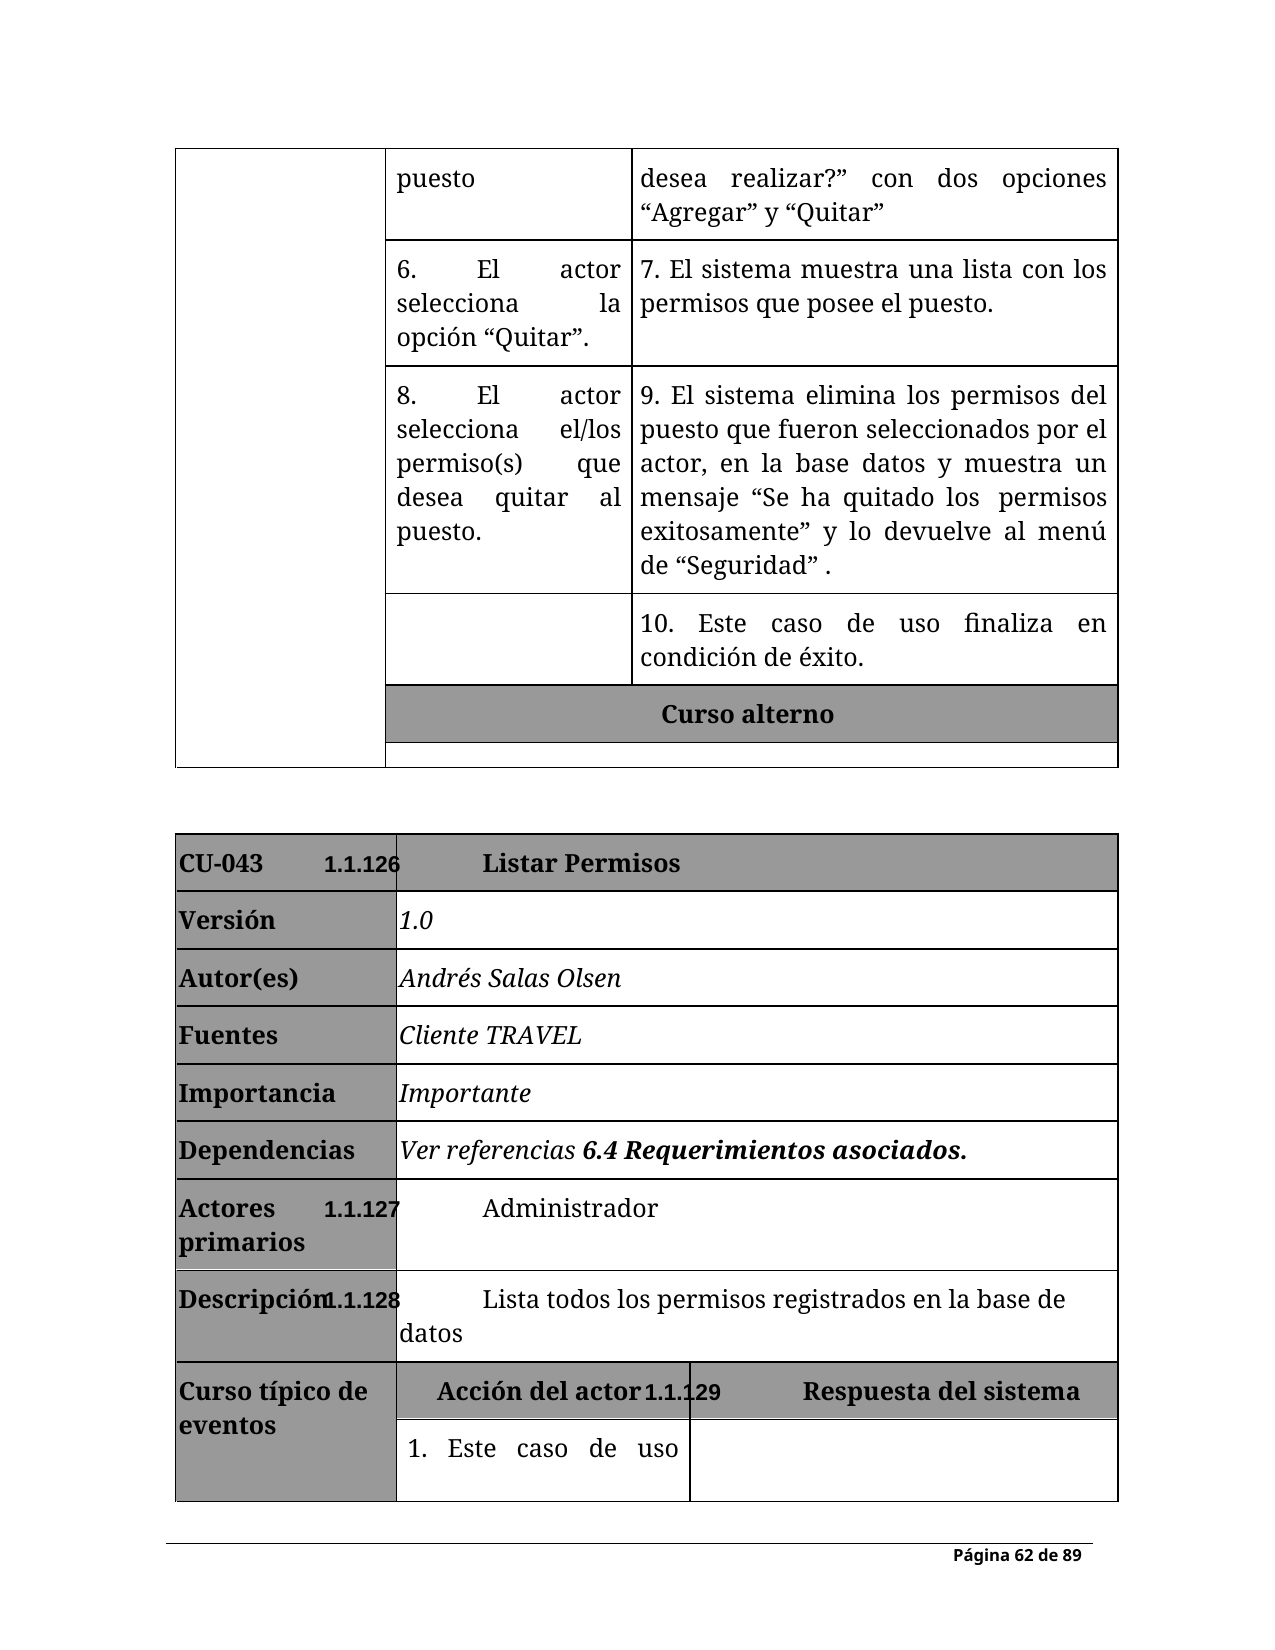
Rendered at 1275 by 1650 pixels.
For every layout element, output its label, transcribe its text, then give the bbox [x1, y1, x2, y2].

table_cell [633, 149, 1117, 239]
table_cell Autor(es) [176, 949, 396, 1005]
table_cell Andrés Salas Olsen [397, 950, 1117, 1005]
table_cell Lista todos los permisos registrados en la base de datos [397, 1271, 1117, 1361]
table_cell [386, 594, 631, 684]
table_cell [386, 149, 631, 239]
table_cell Fuentes [176, 1006, 396, 1063]
table_cell [691, 1420, 1117, 1501]
table_cell Cliente TRAVEL [397, 1007, 1117, 1063]
table_cell Descripción [176, 1271, 396, 1361]
table_cell 1.0 [397, 892, 1117, 948]
table_cell [386, 743, 1117, 767]
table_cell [397, 1420, 689, 1501]
table_cell Acción del actor [397, 1363, 689, 1418]
table_cell 8. El actor selecciona el/los permiso(s) que desea quitar al puesto. [386, 367, 631, 593]
table_header Listar Permisos [397, 835, 1117, 890]
table_cell Respuesta del sistema [691, 1363, 1117, 1418]
table_cell Importancia [176, 1064, 396, 1120]
table_cell Dependencias [176, 1121, 396, 1178]
table_cell 6. El actor selecciona la opción “Quitar”. [386, 241, 631, 365]
table_cell Versión [176, 891, 396, 948]
table_cell Actores primarios [176, 1179, 396, 1269]
table_cell Administrador [397, 1180, 1117, 1269]
table_cell 10. Este caso de uso finaliza en condición de éxito. [633, 594, 1117, 684]
table_cell 9. El sistema elimina los permisos del puesto que fueron seleccionados por el actor, en la base datos y muestra un mensaje “Se ha quitado los permisos exitosamente” y lo devuelve al menú de “Seguridad” . [633, 367, 1117, 593]
table_cell Ver referencias 6.4 Requerimientos asociados. [397, 1122, 1117, 1178]
table_cell Curso alterno [386, 686, 1117, 742]
table_cell 7. El sistema muestra una lista con los permisos que posee el puesto. [633, 241, 1117, 365]
table_cell Importante [397, 1065, 1117, 1120]
table_header CU-043 [176, 835, 396, 890]
table_cell Curso típico de eventos [176, 1362, 396, 1501]
